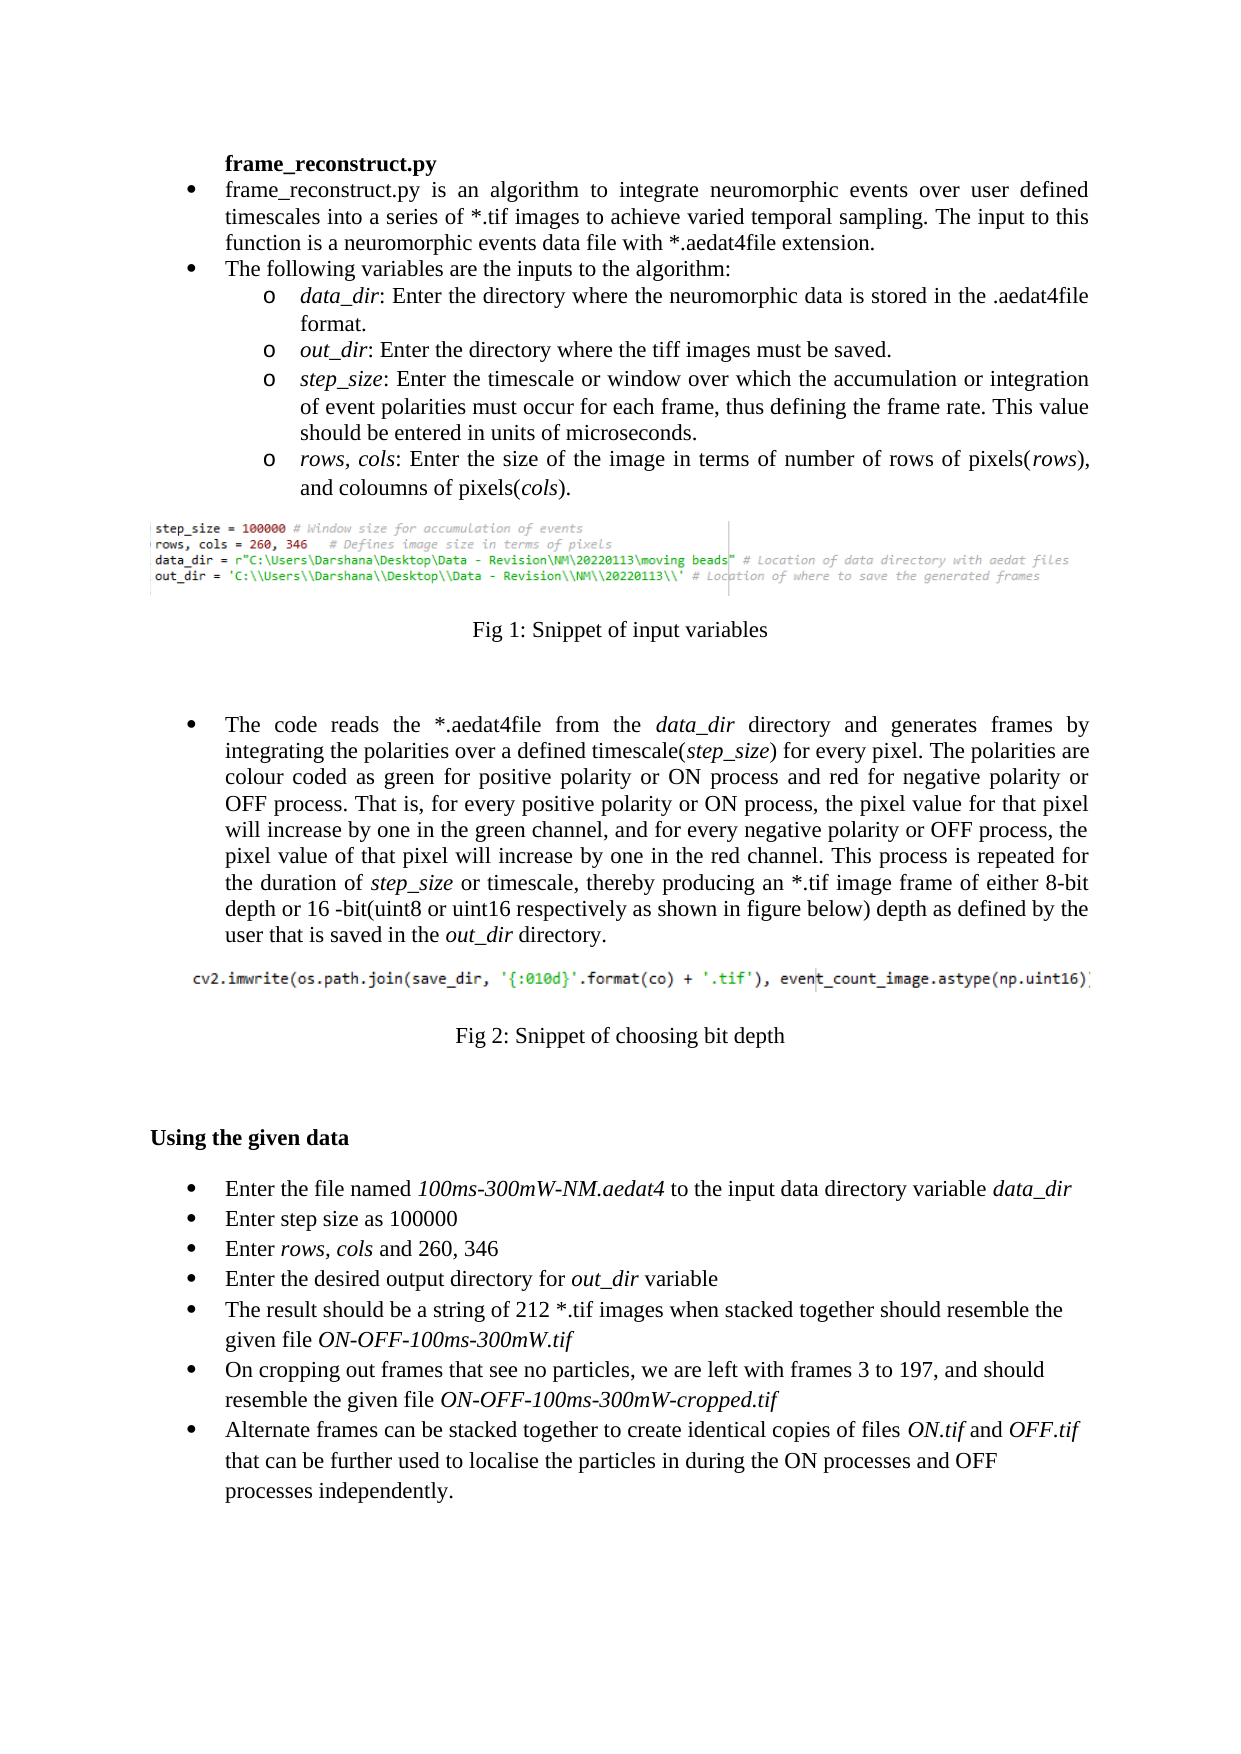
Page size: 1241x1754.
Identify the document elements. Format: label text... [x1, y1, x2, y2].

list On cropping out frames that see no particles, we are left with frames 3 to 197, and should resemble the given file ON-OFF-100ms-300mW-cropped.tif [187, 1356, 1090, 1413]
list data_dir: Enter the directory where the neuromorphic data is stored in the .aedat4file format. [262, 282, 1090, 336]
list Enter the file named 100ms-300mW-NM.aedat4 to the input data directory variable data_dir [187, 1175, 1090, 1201]
text Using the given data [150, 1124, 1090, 1150]
list Enter step size as 100000 [187, 1205, 1090, 1231]
list frame_reconstruct.py is an algorithm to integrate neuromorphic events over user defined timescales into a series of *.tif images to achieve varied temporal sampling. The input to this function is a neuromorphic events data file with *.aedat4file extension. [187, 176, 1090, 255]
list The following variables are the inputs to the algorithm: [187, 255, 1090, 282]
picture [150, 968, 1091, 992]
text Fig 1: Snippet of input variables [150, 616, 1090, 643]
list out_dir: Enter the directory where the tiff images must be saved. [262, 336, 1090, 364]
list Alternate frames can be stacked together to create identical copies of files ON.tif and OFF.tif that can be further used to localise the particles in during the ON processes and OFF processes independently. [187, 1417, 1090, 1503]
list The result should be a string of 212 *.tif images when stacked together should resemble the given file ON-OFF-100ms-300mW.tif [187, 1296, 1090, 1352]
list frame_reconstruct.py [225, 150, 1090, 176]
text Fig 2: Snippet of choosing bit depth [150, 1022, 1090, 1048]
list step_size: Enter the timescale or window over which the accumulation or integration of event polarities must occur for each frame, thus defining the frame rate. This value should be entered in units of microseconds. [262, 364, 1090, 446]
list Enter the desired output directory for out_dir variable [187, 1266, 1090, 1292]
list The code reads the *.aedat4file from the data_dir directory and generates frames by integrating the polarities over a defined timescale(step_size) for every pixel. The polarities are colour coded as green for positive polarity or ON process and red for negative polarity or OFF process. That is, for every positive polarity or ON process, the pixel value for that pixel will increase by one in the green channel, and for every negative polarity or OFF process, the pixel value of that pixel will increase by one in the red channel. This process is repeated for the duration of step_size or timescale, thereby producing an *.tif image frame of either 8-bit depth or 16 -bit(uint8 or uint16 respectively as shown in figure below) depth as defined by the user that is saved in the out_dir directory. [187, 711, 1090, 948]
list Enter rows, cols and 260, 346 [187, 1235, 1090, 1262]
list rows, cols: Enter the size of the image in terms of number of rows of pixels(rows), and coloumns of pixels(cols). [262, 446, 1090, 500]
picture [150, 521, 1091, 596]
